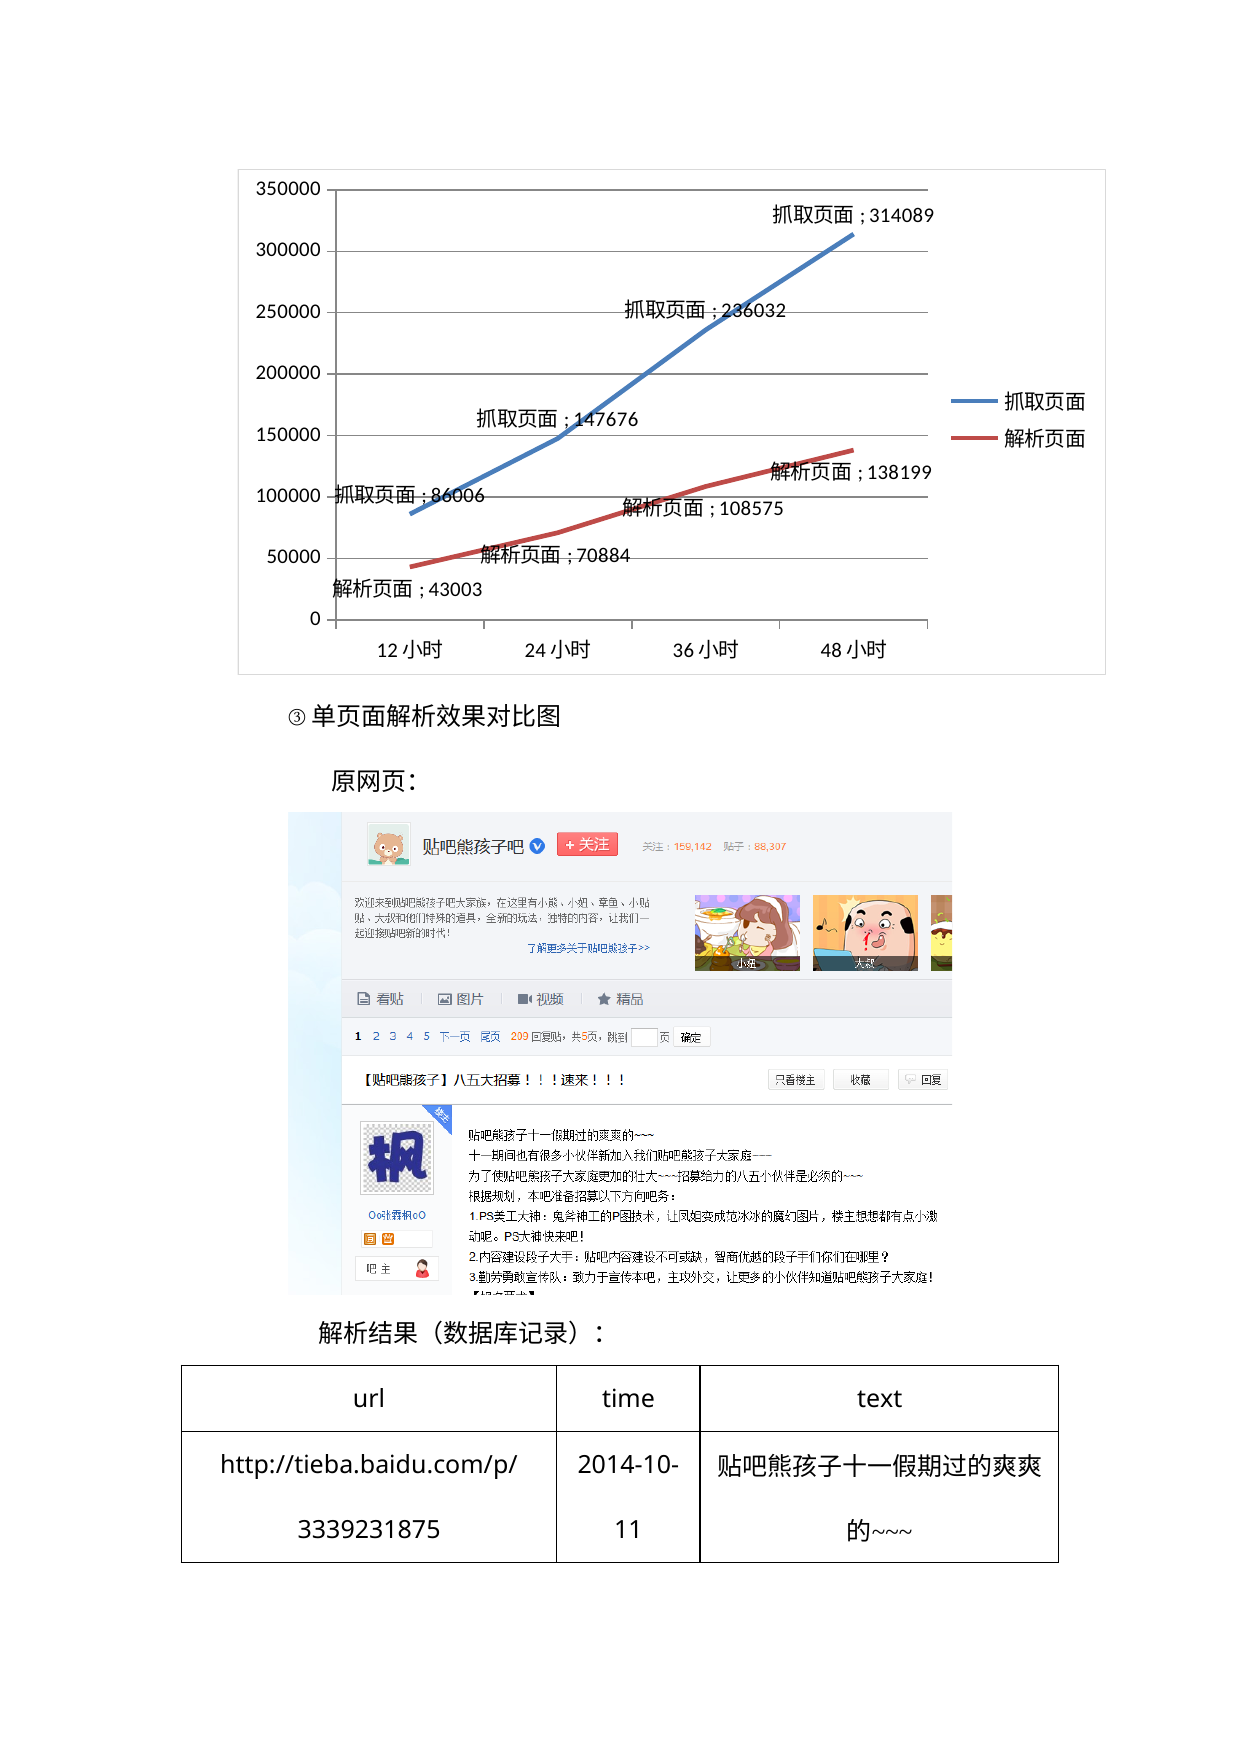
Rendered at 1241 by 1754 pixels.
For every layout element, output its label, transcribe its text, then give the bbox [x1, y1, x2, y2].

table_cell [701, 1432, 1058, 1562]
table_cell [182, 1432, 556, 1562]
picture [288, 812, 953, 1295]
table_header text [701, 1366, 1058, 1431]
table_header url [182, 1366, 556, 1431]
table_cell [557, 1432, 699, 1562]
text 解析结果（数据库记录）： [187, 1299, 1053, 1364]
table_header time [557, 1366, 699, 1431]
text 原网页： [231, 747, 1053, 812]
text ③单页面解析效果对比图 [187, 682, 1053, 747]
